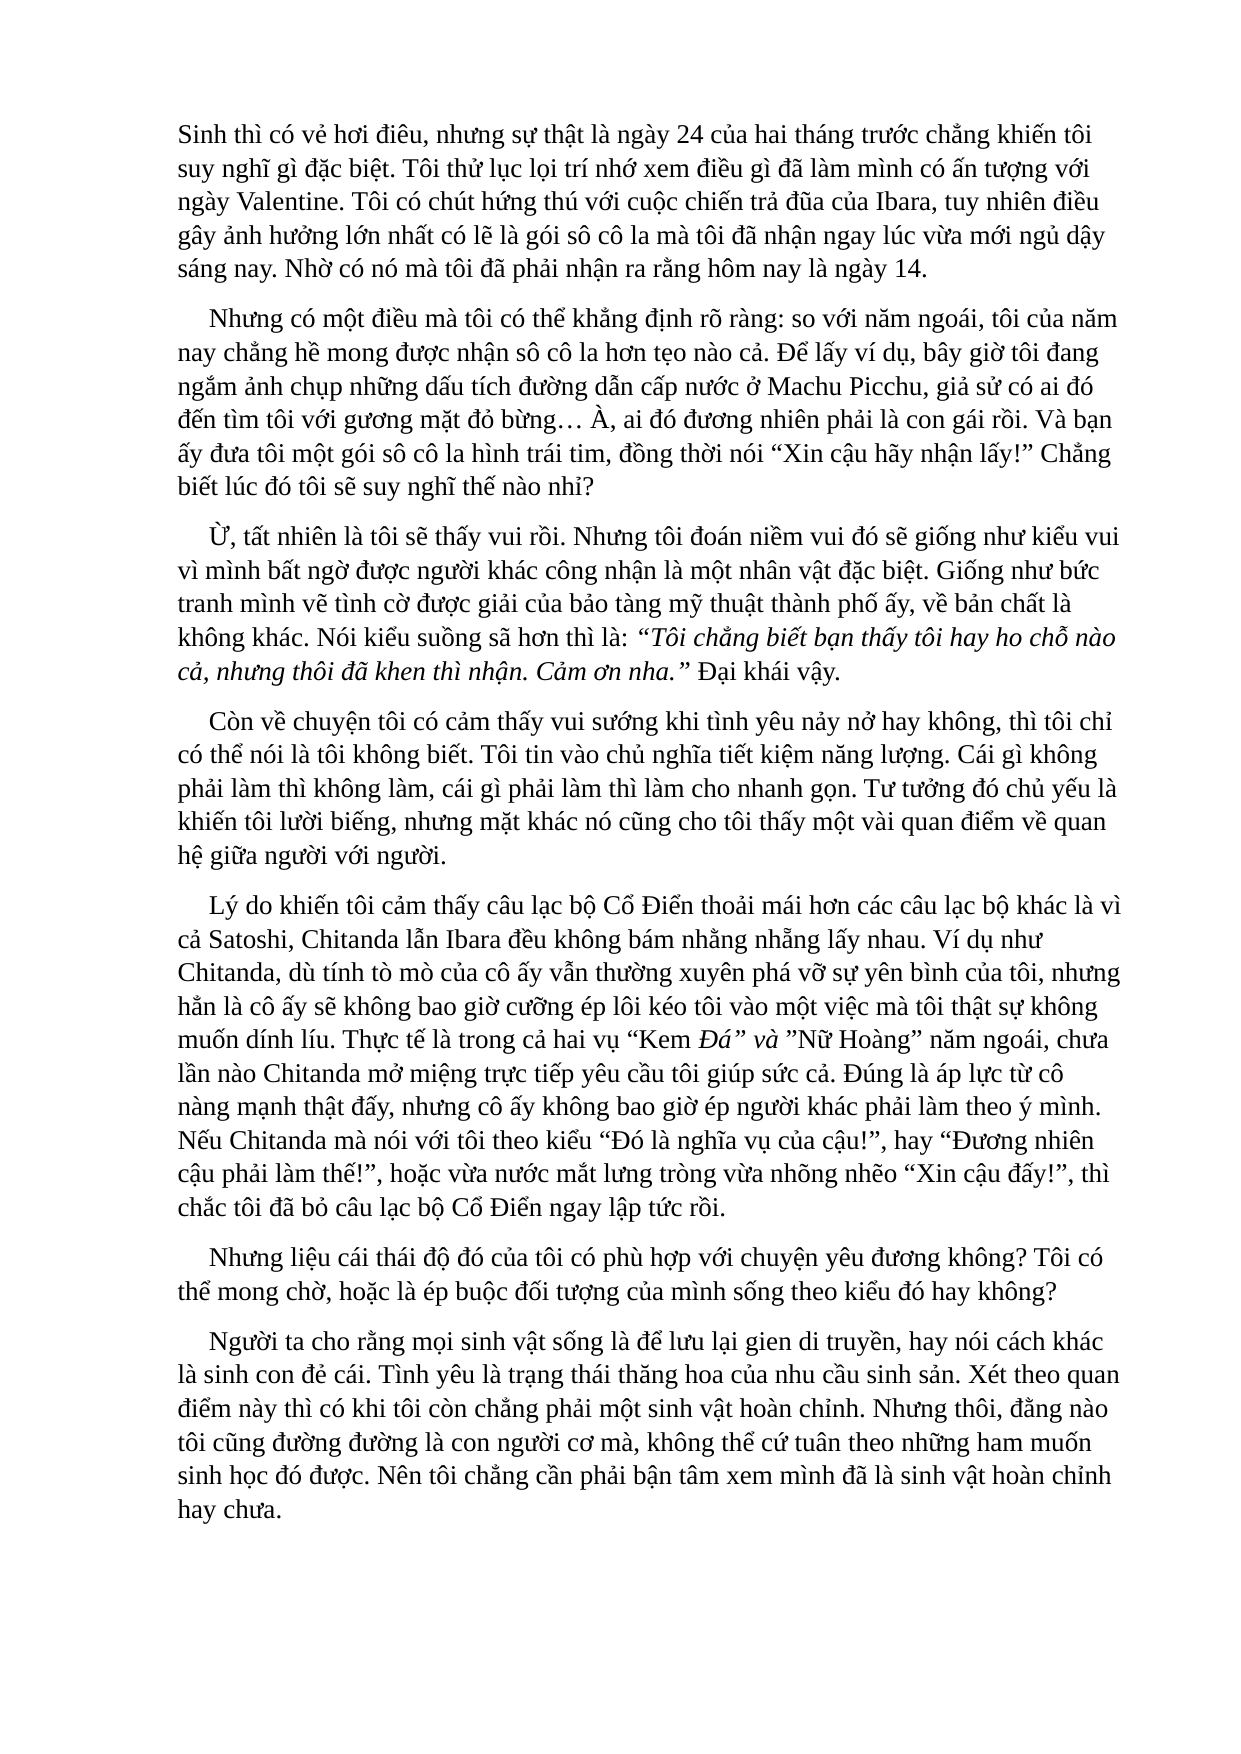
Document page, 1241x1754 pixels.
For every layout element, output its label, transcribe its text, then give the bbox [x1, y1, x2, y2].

text Nhưng có một điều mà tôi có thể khẳng định rõ ràng: so với năm ngoái, tôi của năm nay chẳng hề mong được nhận sô cô la hơn tẹo nào cả. Để lấy ví dụ, bây giờ tôi đang ngắm ảnh chụp những dấu tích đường dẫn cấp nước ở Machu Picchu, giả sử có ai đó đến tìm tôi với gương mặt đỏ bừng… À, ai đó đương nhiên phải là con gái rồi. Và bạn ấy đưa tôi một gói sô cô la hình trái tim, đồng thời nói “Xin cậu hãy nhận lấy!” Chẳng biết lúc đó tôi sẽ suy nghĩ thế nào nhỉ? [177, 302, 1122, 501]
text Còn về chuyện tôi có cảm thấy vui sướng khi tình yêu nảy nở hay không, thì tôi chỉ có thể nói là tôi không biết. Tôi tin vào chủ nghĩa tiết kiệm năng lượng. Cái gì không phải làm thì không làm, cái gì phải làm thì làm cho nhanh gọn. Tư tưởng đó chủ yếu là khiến tôi lười biếng, nhưng mặt khác nó cũng cho tôi thấy một vài quan điểm về quan hệ giữa người với người. [177, 705, 1122, 870]
text Ừ, tất nhiên là tôi sẽ thấy vui rồi. Nhưng tôi đoán niềm vui đó sẽ giống như kiểu vui vì mình bất ngờ được người khác công nhận là một nhân vật đặc biệt. Giống như bức tranh mình vẽ tình cờ được giải của bảo tàng mỹ thuật thành phố ấy, về bản chất là không khác. Nói kiểu suồng sã hơn thì là: “Tôi chẳng biết bạn thấy tôi hay ho chỗ nào cả, nhưng thôi đã khen thì nhận. Cảm ơn nha.” Đại khái vậy. [177, 520, 1122, 686]
text Người ta cho rằng mọi sinh vật sống là để lưu lại gien di truyền, hay nói cách khác là sinh con đẻ cái. Tình yêu là trạng thái thăng hoa của nhu cầu sinh sản. Xét theo quan điểm này thì có khi tôi còn chẳng phải một sinh vật hoàn chỉnh. Nhưng thôi, đằng nào tôi cũng đường đường là con người cơ mà, không thể cứ tuân theo những ham muốn sinh học đó được. Nên tôi chẳng cần phải bận tâm xem mình đã là sinh vật hoàn chỉnh hay chưa. [177, 1325, 1122, 1524]
text Nhưng liệu cái thái độ đó của tôi có phù hợp với chuyện yêu đương không? Tôi có thể mong chờ, hoặc là ép buộc đối tượng của mình sống theo kiểu đó hay không? [177, 1241, 1122, 1306]
text Lý do khiến tôi cảm thấy câu lạc bộ Cổ Điển thoải mái hơn các câu lạc bộ khác là vì cả Satoshi, Chitanda lẫn Ibara đều không bám nhằng nhẵng lấy nhau. Ví dụ như Chitanda, dù tính tò mò của cô ấy vẫn thường xuyên phá vỡ sự yên bình của tôi, nhưng hẳn là cô ấy sẽ không bao giờ cưỡng ép lôi kéo tôi vào một việc mà tôi thật sự không muốn dính líu. Thực tế là trong cả hai vụ “Kem Đá” và ”Nữ Hoàng” năm ngoái, chưa lần nào Chitanda mở miệng trực tiếp yêu cầu tôi giúp sức cả. Đúng là áp lực từ cô nàng mạnh thật đấy, nhưng cô ấy không bao giờ ép người khác phải làm theo ý mình. Nếu Chitanda mà nói với tôi theo kiểu “Đó là nghĩa vụ của cậu!”, hay “Đương nhiên cậu phải làm thế!”, hoặc vừa nước mắt lưng tròng vừa nhõng nhẽo “Xin cậu đấy!”, thì chắc tôi đã bỏ câu lạc bộ Cổ Điển ngay lập tức rồi. [177, 889, 1122, 1222]
